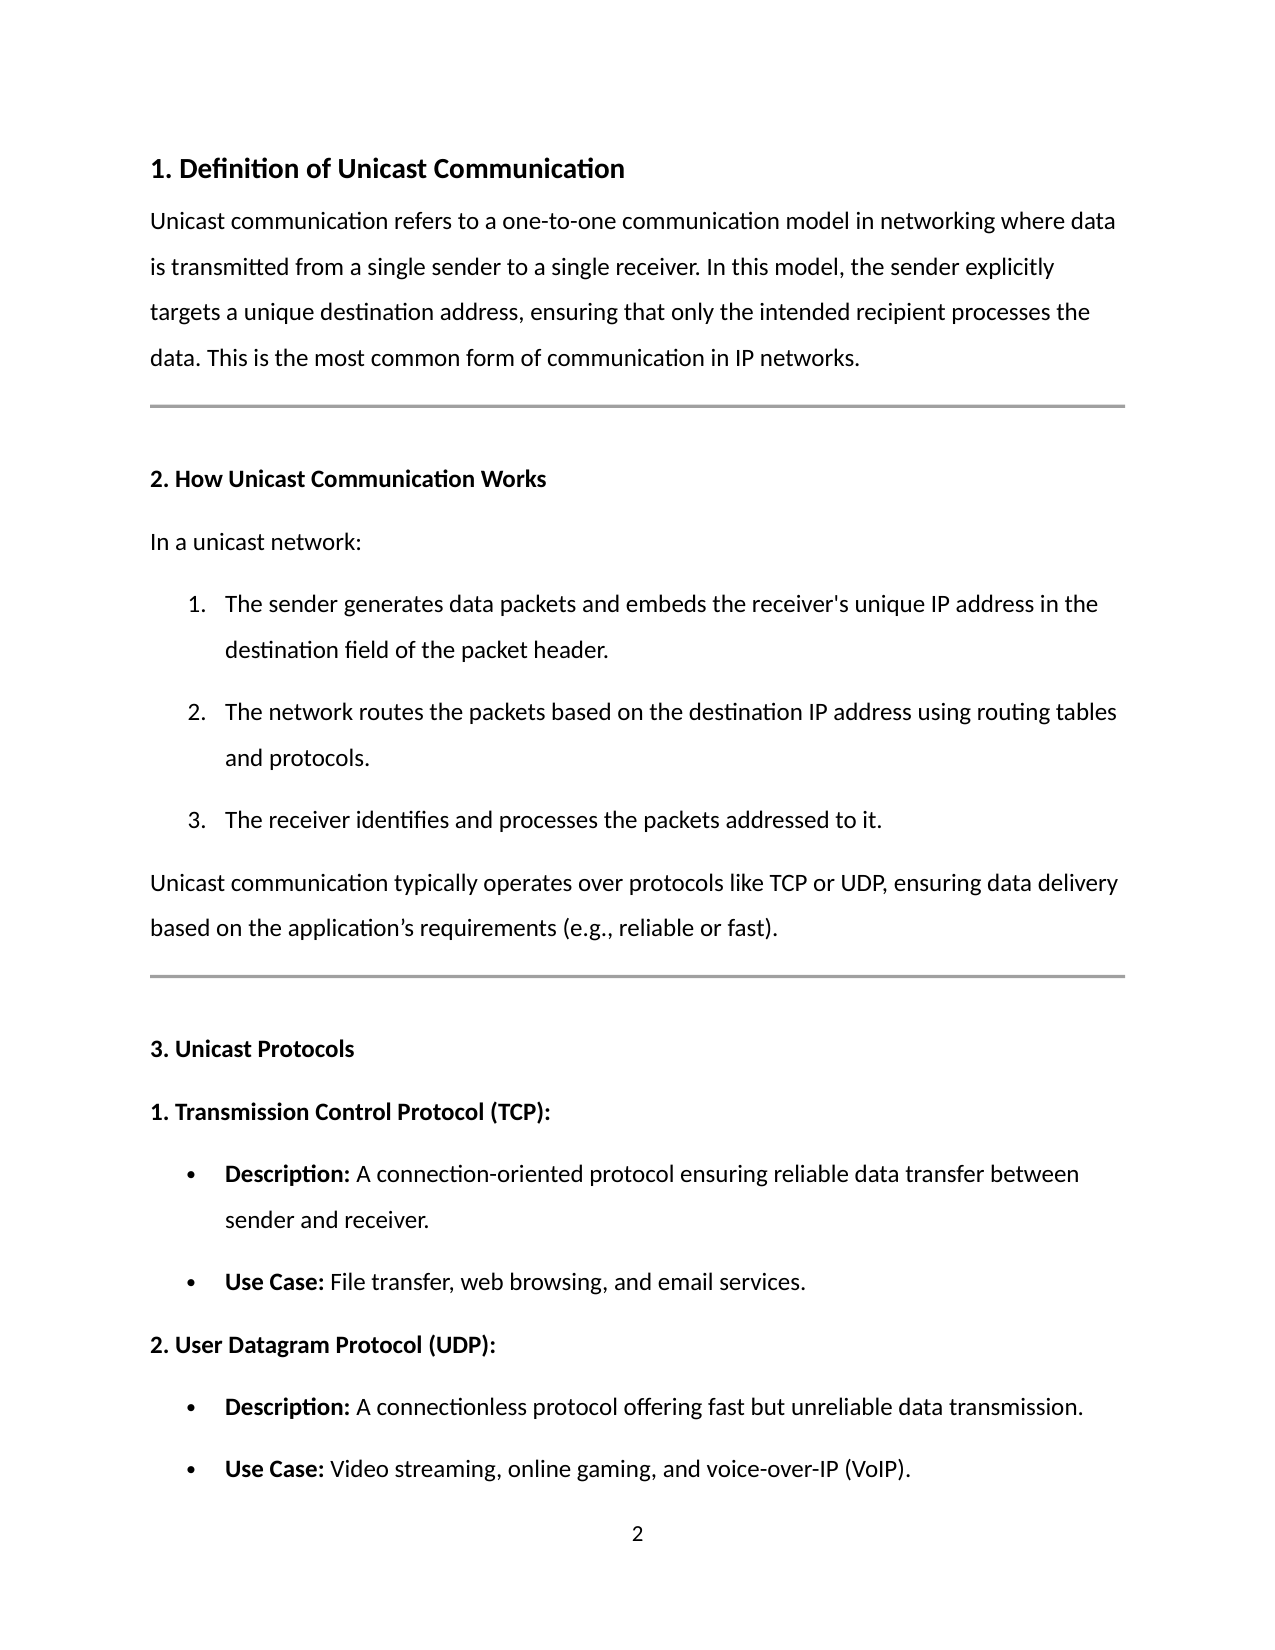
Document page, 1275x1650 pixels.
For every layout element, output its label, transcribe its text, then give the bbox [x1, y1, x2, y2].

list The receiver identifies and processes the packets addressed to it. [187, 804, 1125, 835]
text 1. Definition of Unicast Communication [150, 150, 1125, 186]
text 2. User Datagram Protocol (UDP): [150, 1329, 1125, 1359]
text Unicast communication refers to a one-to-one communication model in networking where data is transmitted from a single sender to a single receiver. In this model, the sender explicitly targets a unique destination address, ensuring that only the intended recipient processes the data. This is the most common form of communication in IP networks. [150, 205, 1125, 373]
text 1. Transmission Control Protocol (TCP): [150, 1096, 1125, 1126]
list The sender generates data packets and embeds the receiver's unique IP address in the destination field of the packet header. [187, 588, 1125, 664]
text In a unicast network: [150, 526, 1125, 556]
text 3. Unicast Protocols [150, 1033, 1125, 1064]
list The network routes the packets based on the destination IP address using routing tables and protocols. [187, 696, 1125, 772]
list Use Case: File transfer, web browsing, and email services. [187, 1266, 1125, 1297]
list Description: A connection-oriented protocol ensuring reliable data transfer between sender and receiver. [187, 1158, 1125, 1234]
list Description: A connectionless protocol offering fast but unreliable data transmission. [187, 1391, 1125, 1422]
text 2. How Unicast Communication Works [150, 463, 1125, 494]
list Use Case: Video streaming, online gaming, and voice-over-IP (VoIP). [187, 1454, 1125, 1484]
text Unicast communication typically operates over protocols like TCP or UDP, ensuring data delivery based on the application’s requirements (e.g., reliable or fast). [150, 867, 1125, 943]
